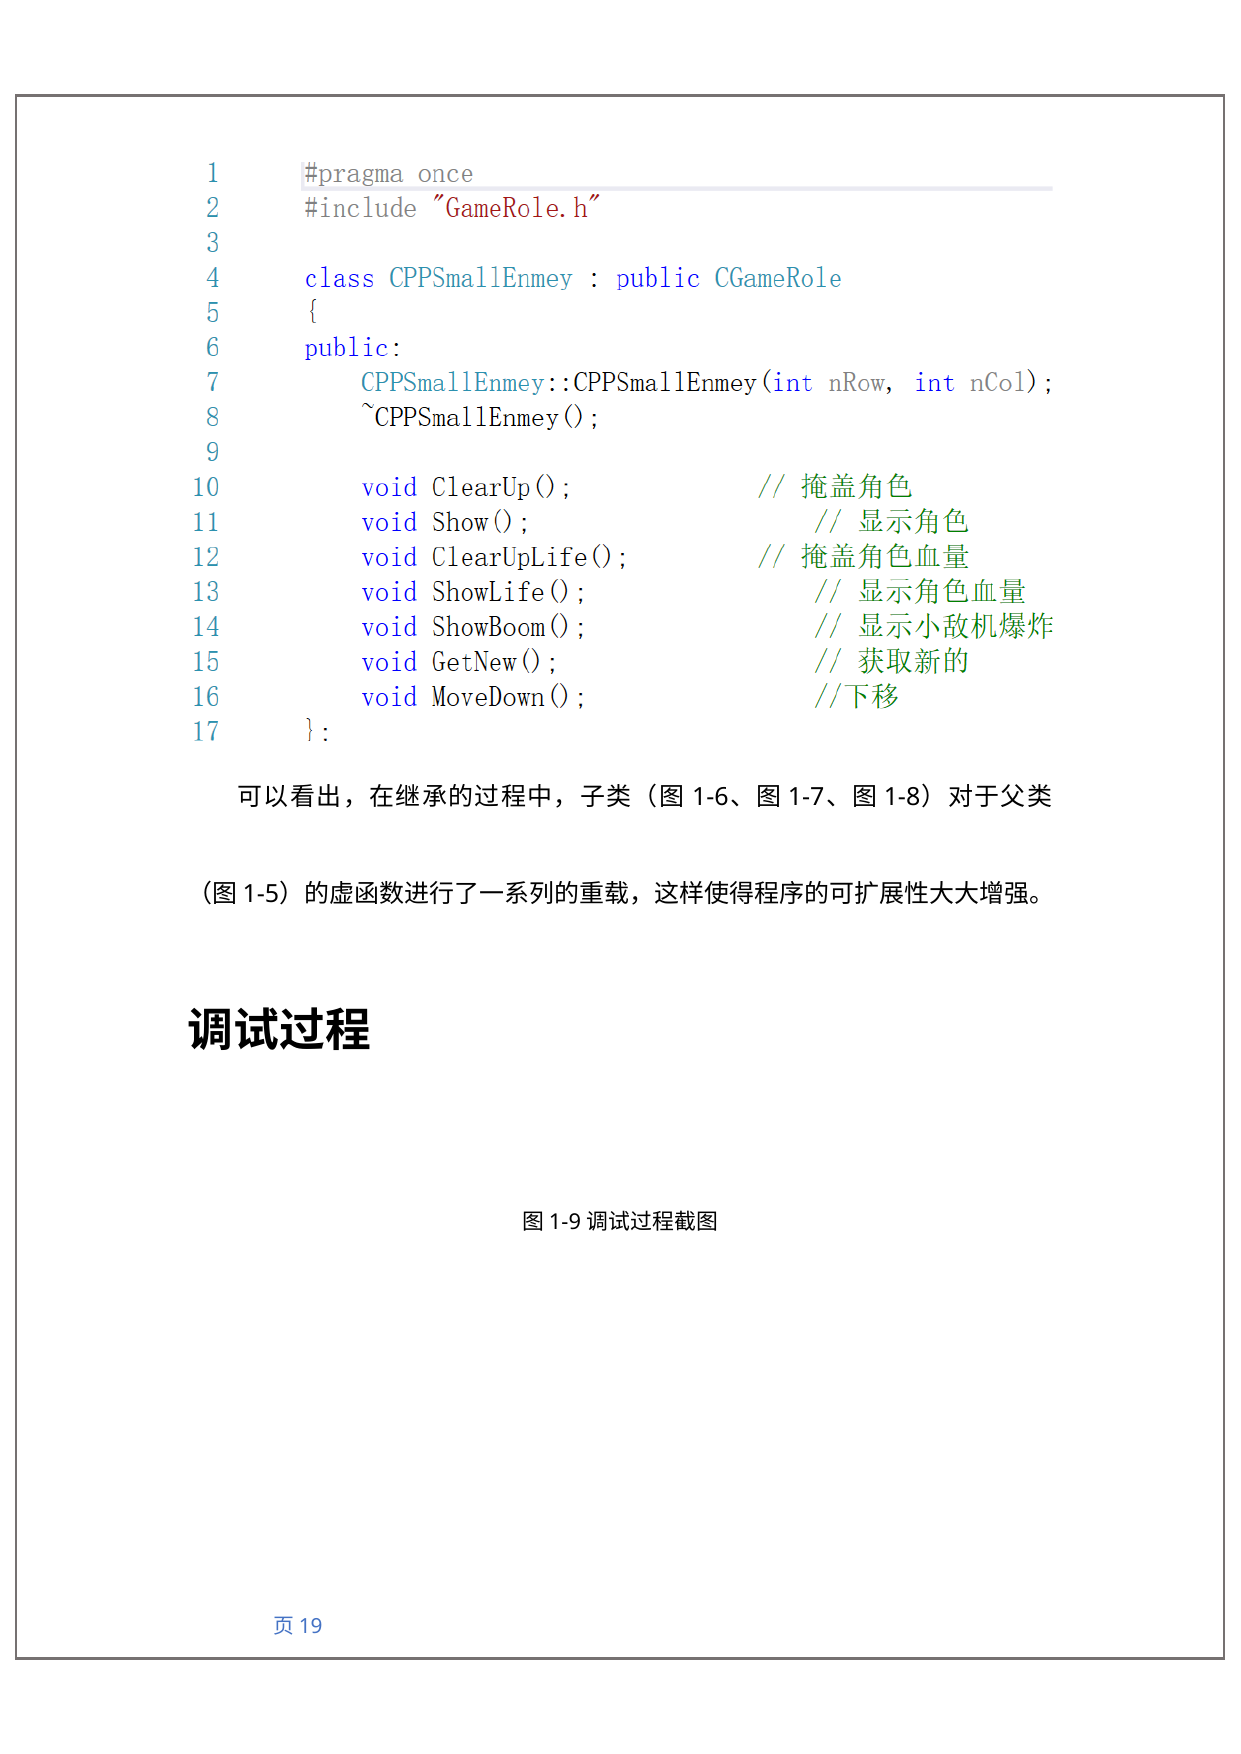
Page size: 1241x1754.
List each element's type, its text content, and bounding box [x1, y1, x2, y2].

text 可以看出，在继承的过程中，子类（图1-6、图1-7、图1-8）对于父类（图1-5）的虚函数进行了一系列的重载，这样使得程序的可扩展性大大增强。 [187, 762, 1053, 924]
text 图1-9 调试过程截图 [187, 1203, 1053, 1236]
picture [187, 162, 1053, 741]
subtitle 调试过程 [187, 978, 1053, 1075]
